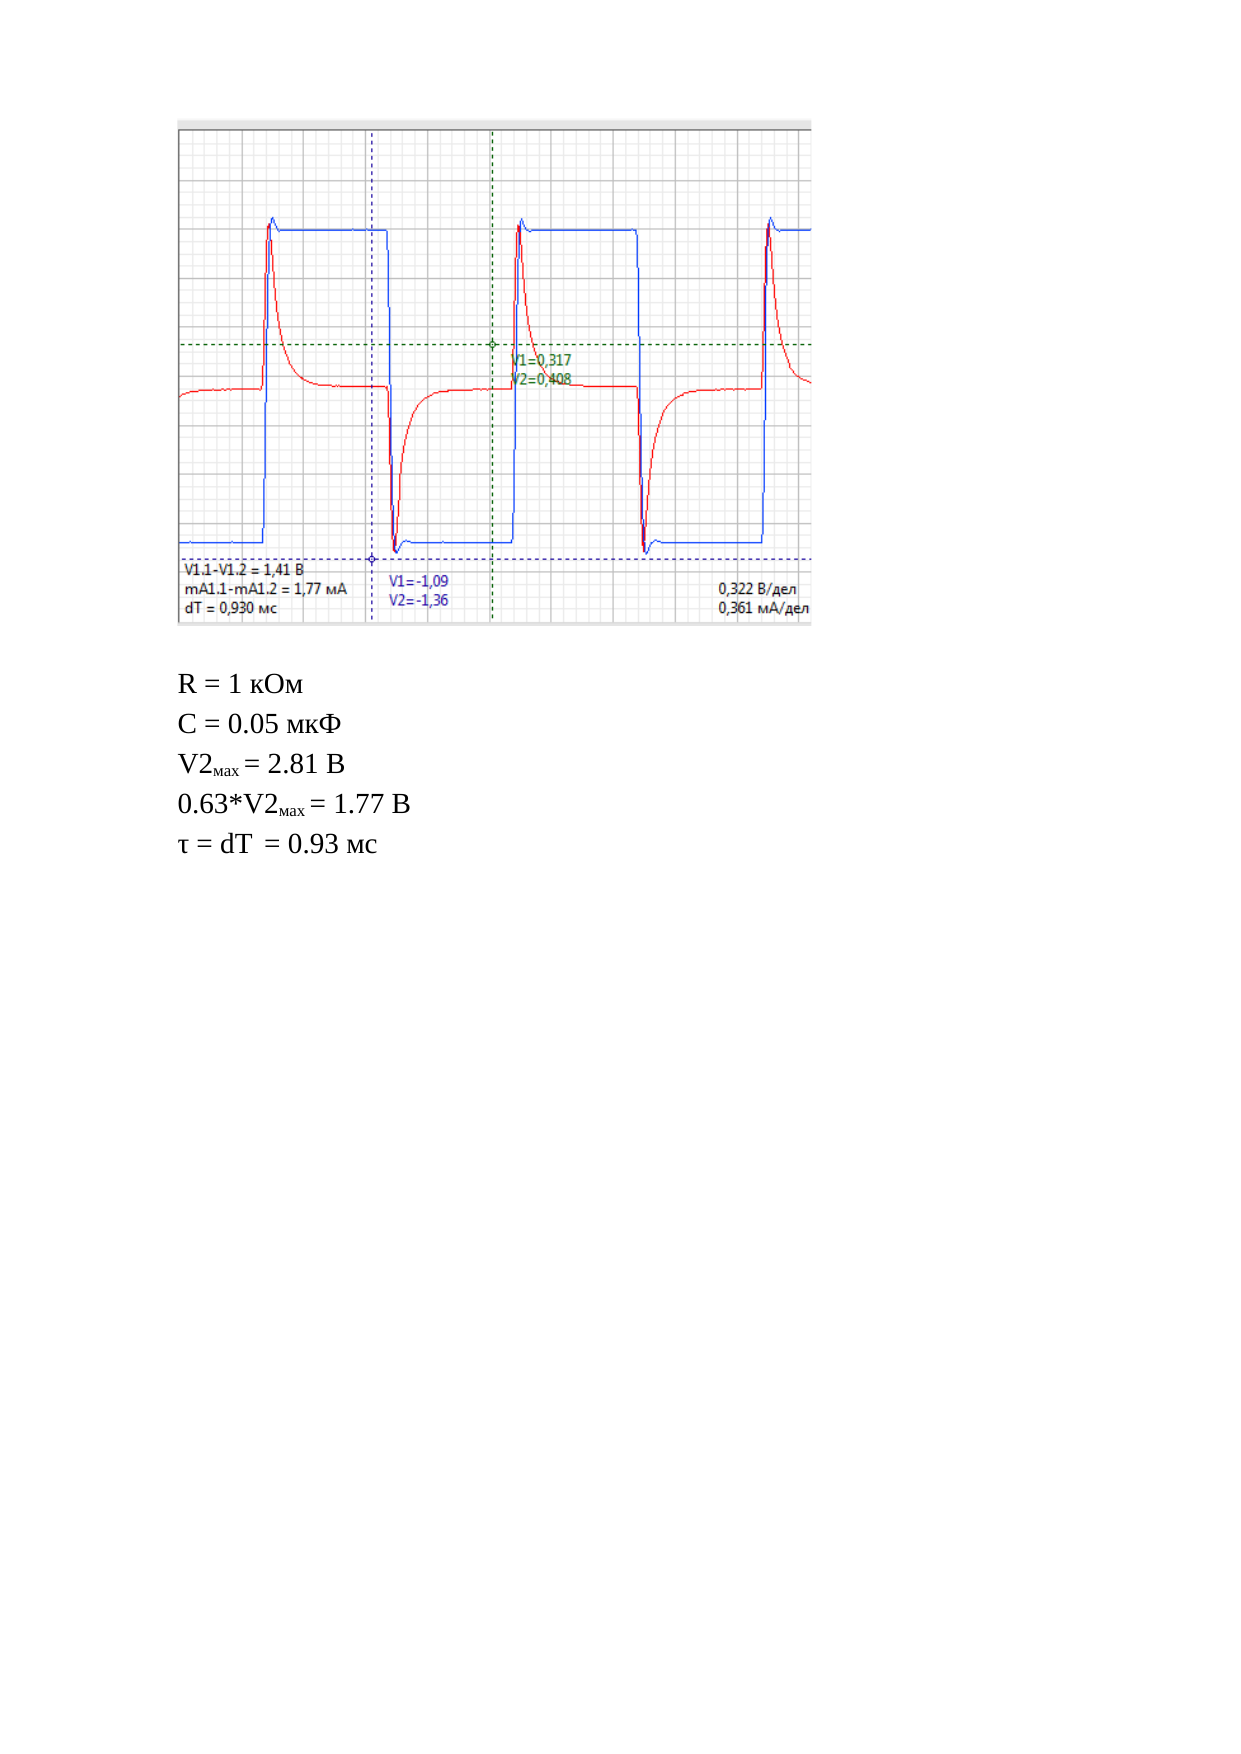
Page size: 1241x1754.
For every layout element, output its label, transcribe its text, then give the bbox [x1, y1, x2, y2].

text τ = dT = 0.93 мс [177, 827, 1152, 860]
text С = 0.05 мкФ [177, 706, 1152, 739]
text R = 1 кОм [177, 666, 1152, 699]
picture [177, 118, 812, 626]
text 0.63*V2мах = 1.77 В [177, 786, 1152, 820]
text V2мах = 2.81 В [177, 746, 1152, 780]
